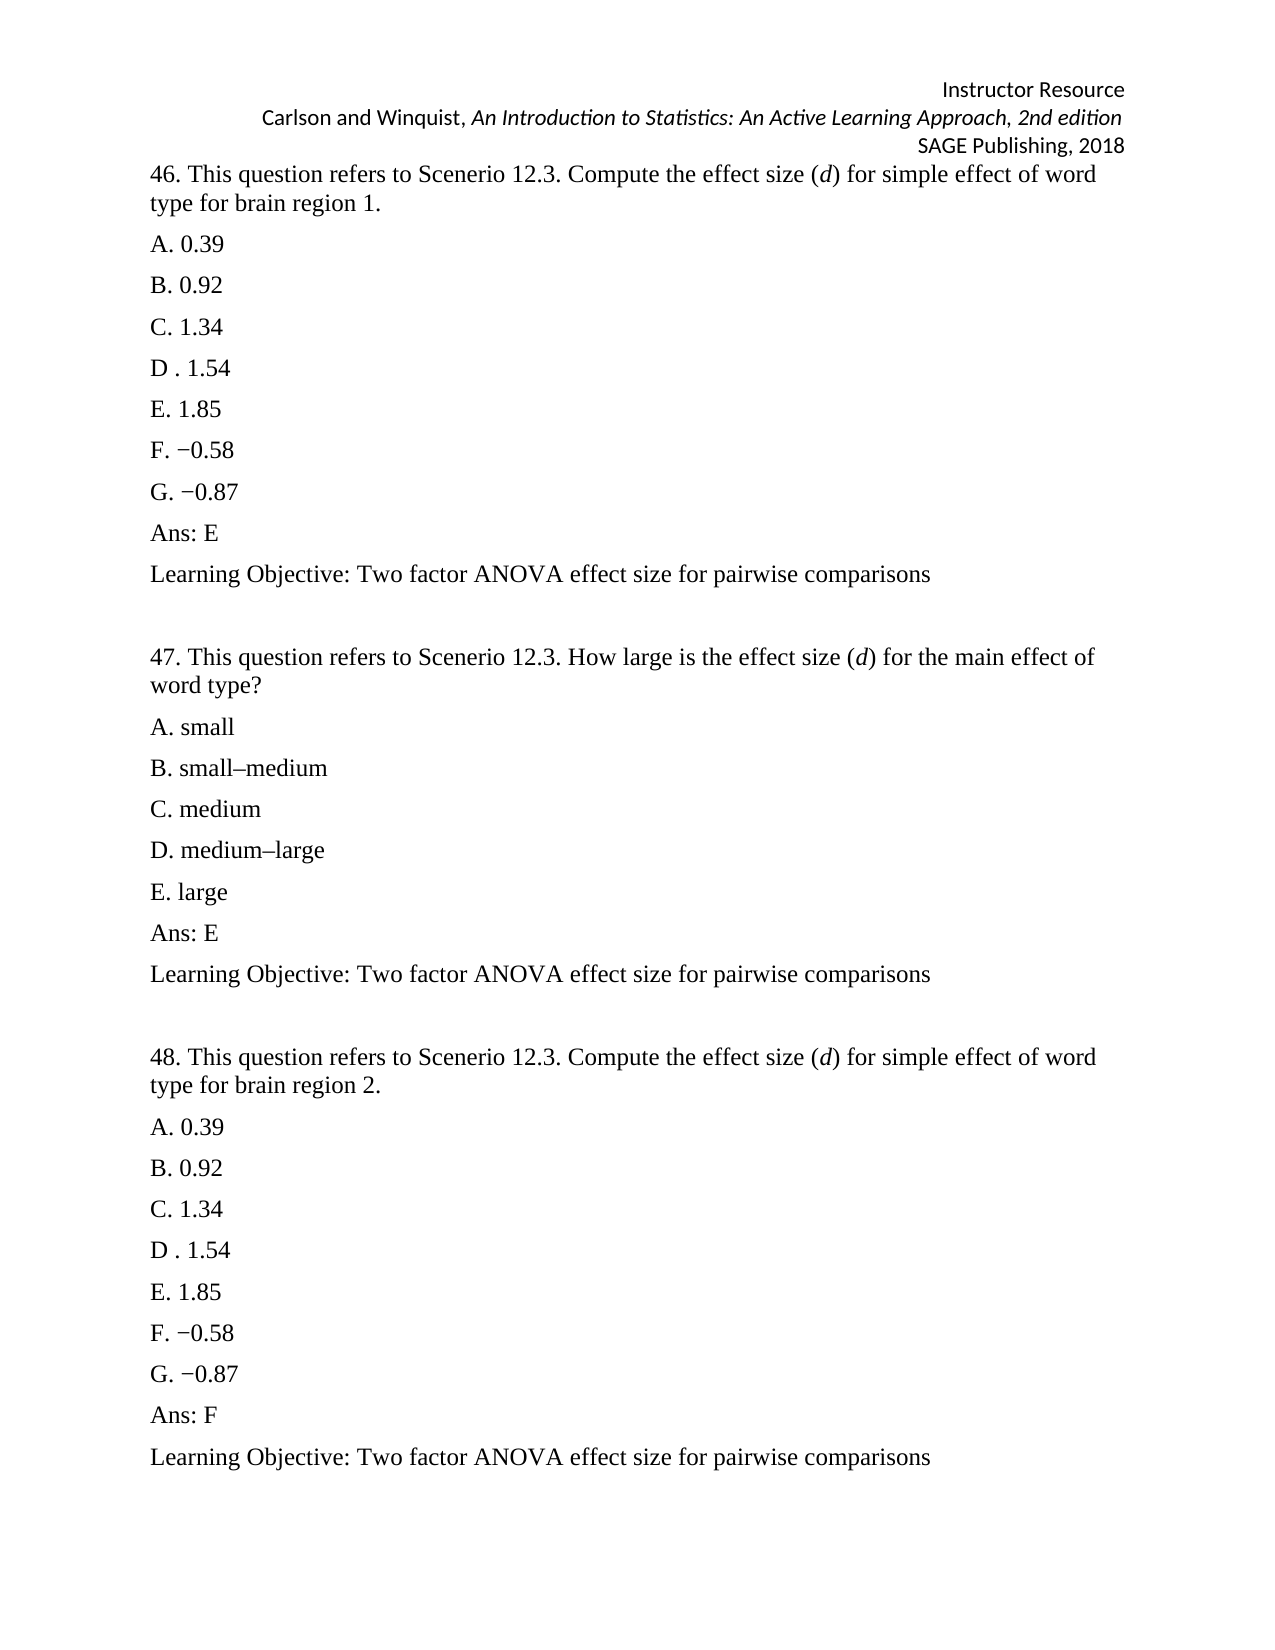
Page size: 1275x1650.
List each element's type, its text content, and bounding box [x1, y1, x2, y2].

text 47. This question refers to Scenerio 12.3. How large is the effect size (d) for the main effect of word type? [150, 642, 1125, 699]
text E. 1.85 [150, 394, 1125, 423]
text Ans: F [150, 1400, 1125, 1429]
text Learning Objective: Two factor ANOVA effect size for pairwise comparisons [150, 959, 1125, 988]
text A. small [150, 712, 1125, 740]
text A. 0.39 [150, 229, 1125, 258]
text A. 0.39 [150, 1112, 1125, 1140]
text 46. This question refers to Scenerio 12.3. Compute the effect size (d) for simple effect of word type for brain region 1. [150, 159, 1125, 217]
text D . 1.54 [150, 353, 1125, 382]
text E. large [150, 877, 1125, 905]
text B. 0.92 [150, 1153, 1125, 1182]
text G. −0.87 [150, 477, 1125, 505]
text Ans: E [150, 518, 1125, 547]
text Learning Objective: Two factor ANOVA effect size for pairwise comparisons [150, 1442, 1125, 1470]
text F. −0.58 [150, 1318, 1125, 1347]
text 48. This question refers to Scenerio 12.3. Compute the effect size (d) for simple effect of word type for brain region 2. [150, 1042, 1125, 1099]
text E. 1.85 [150, 1277, 1125, 1305]
text C. 1.34 [150, 1194, 1125, 1223]
text G. −0.87 [150, 1359, 1125, 1388]
text Learning Objective: Two factor ANOVA effect size for pairwise comparisons [150, 559, 1125, 588]
text D . 1.54 [150, 1235, 1125, 1264]
text C. 1.34 [150, 312, 1125, 340]
text B. 0.92 [150, 270, 1125, 299]
text D. medium–large [150, 835, 1125, 864]
text F. −0.58 [150, 435, 1125, 464]
text C. medium [150, 794, 1125, 823]
text Ans: E [150, 918, 1125, 947]
text B. small–medium [150, 753, 1125, 782]
